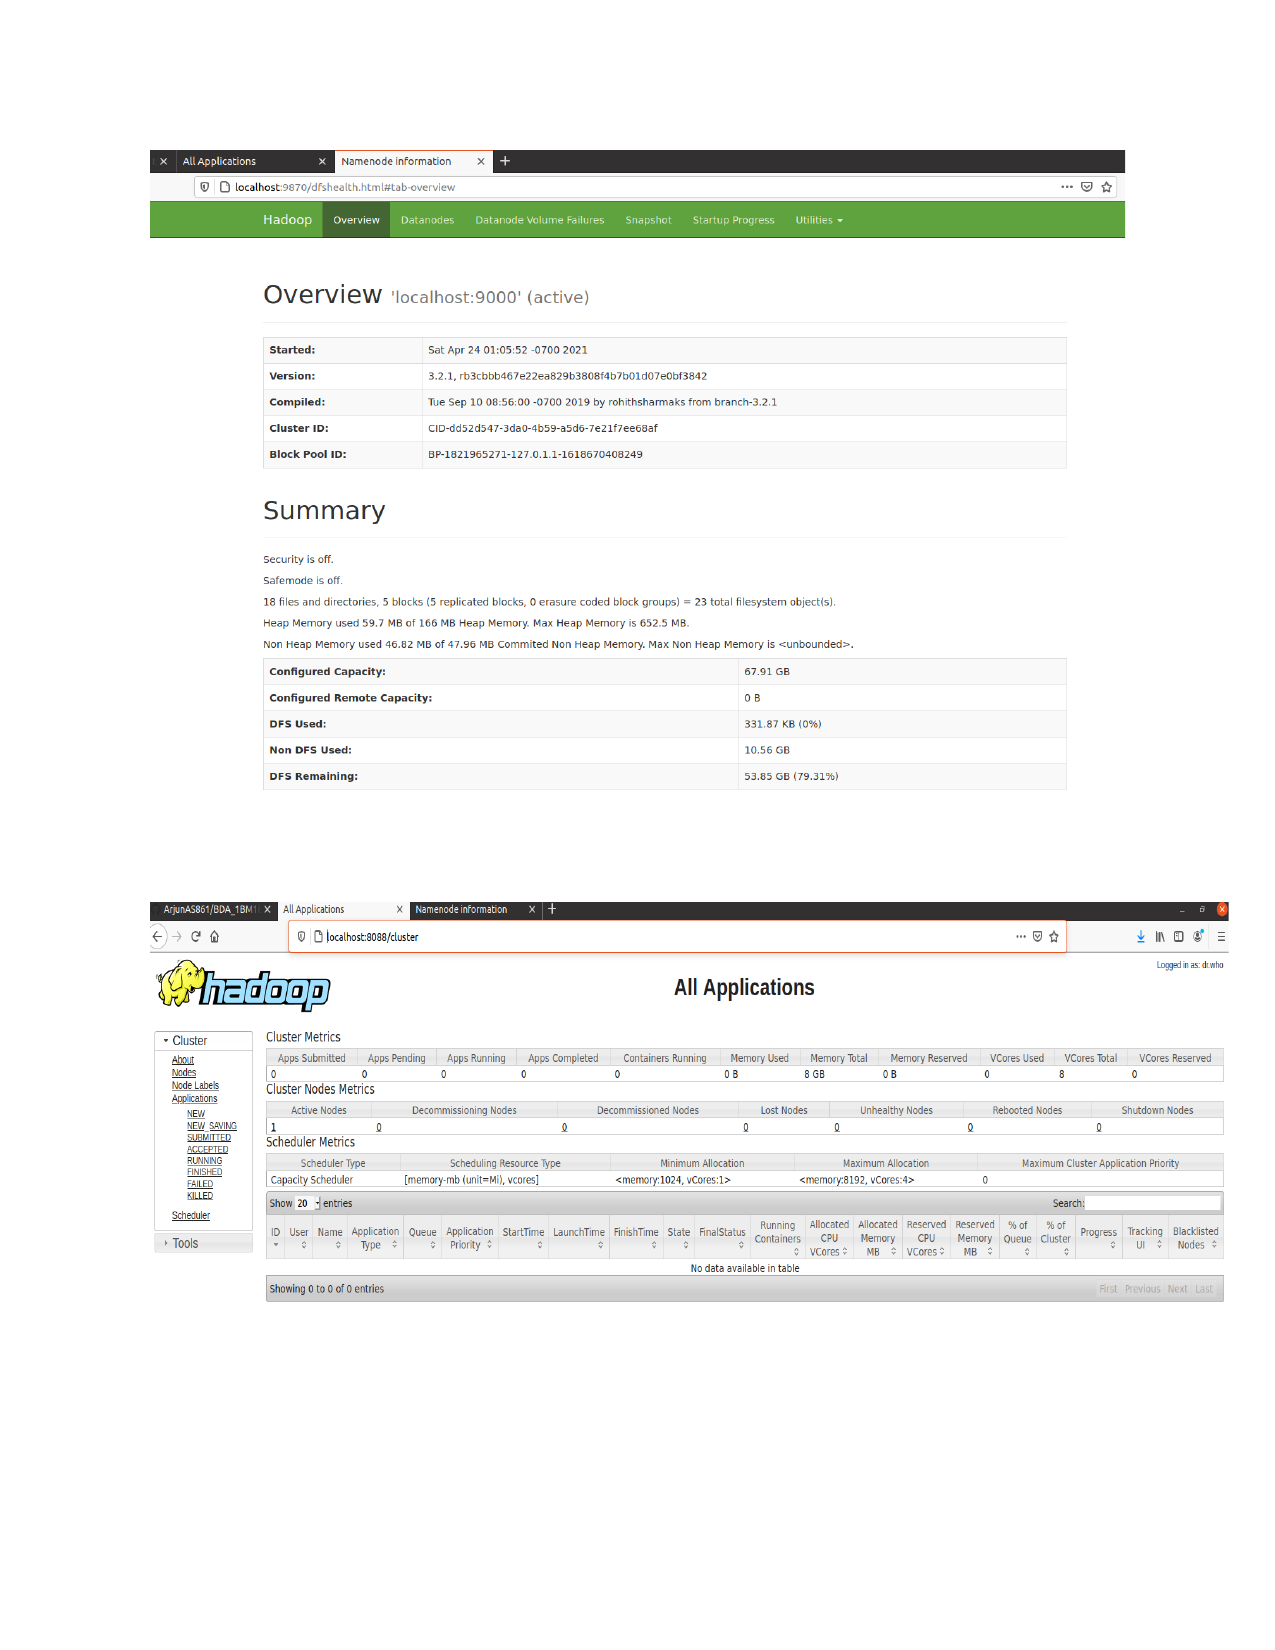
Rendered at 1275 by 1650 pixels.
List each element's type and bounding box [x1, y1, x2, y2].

picture [150, 902, 1229, 1379]
picture [150, 150, 1125, 790]
